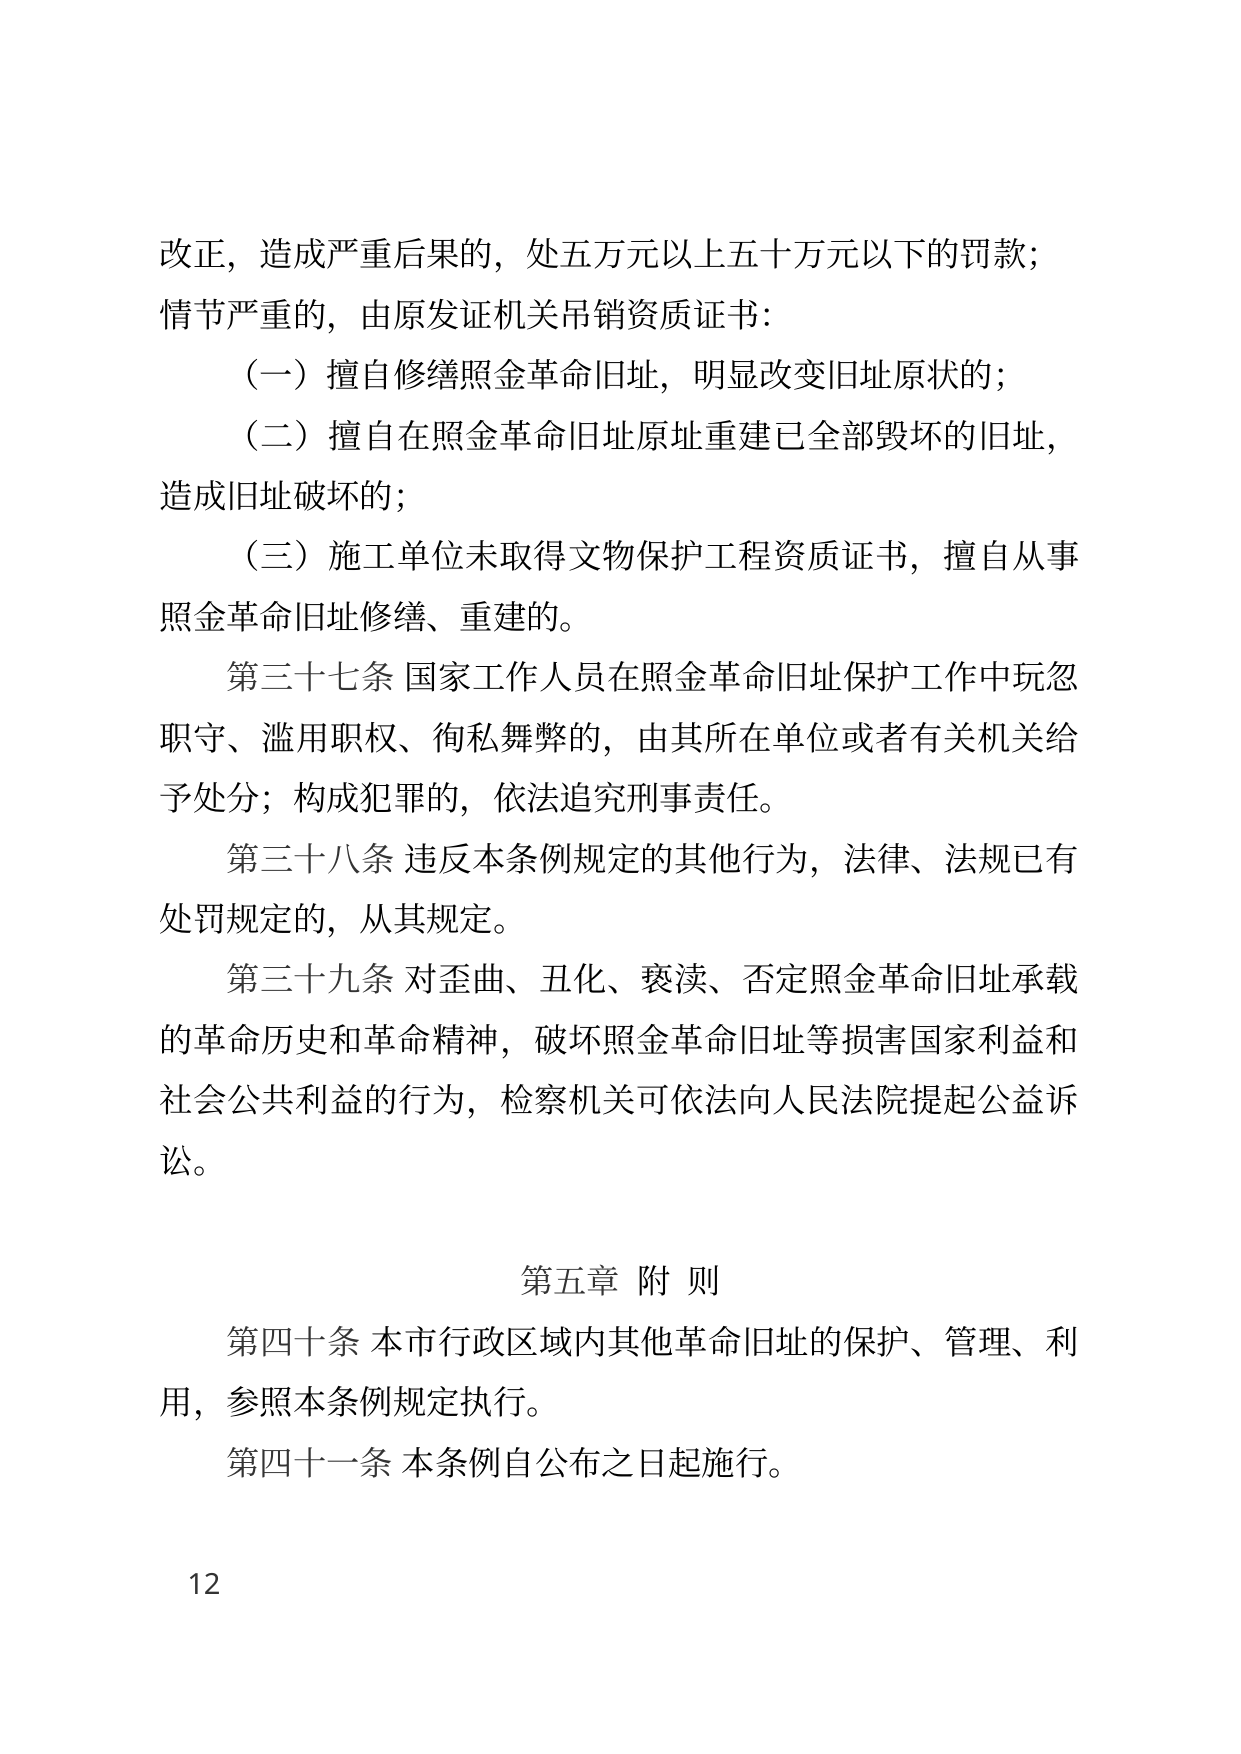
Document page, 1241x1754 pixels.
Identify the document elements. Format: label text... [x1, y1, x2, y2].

text 第四十条 本市行政区域内其他革命旧址的保护、管理、利用，参照本条例规定执行。 [159, 1306, 1081, 1427]
text 第三十九条 对歪曲、丑化、亵渎、否定照金革命旧址承载的革命历史和革命精神，破坏照金革命旧址等损害国家利益和社会公共利益的行为，检察机关可依法向人民法院提起公益诉讼。 [159, 943, 1081, 1185]
text 第三十八条 违反本条例规定的其他行为，法律、法规已有处罚规定的，从其规定。 [159, 823, 1081, 943]
text 第五章 附 则 [159, 1246, 1081, 1306]
text 第四十一条 本条例自公布之日起施行。 [159, 1427, 1081, 1487]
text 第三十七条 国家工作人员在照金革命旧址保护工作中玩忽职守、滥用职权、徇私舞弊的，由其所在单位或者有关机关给予处分；构成犯罪的，依法追究刑事责任。 [159, 641, 1081, 823]
text （三）施工单位未取得文物保护工程资质证书，擅自从事照金革命旧址修缮、重建的。 [159, 521, 1081, 641]
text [159, 218, 1081, 339]
text （一）擅自修缮照金革命旧址，明显改变旧址原状的； [159, 339, 1081, 400]
text （二）擅自在照金革命旧址原址重建已全部毁坏的旧址，造成旧址破坏的； [159, 400, 1081, 521]
